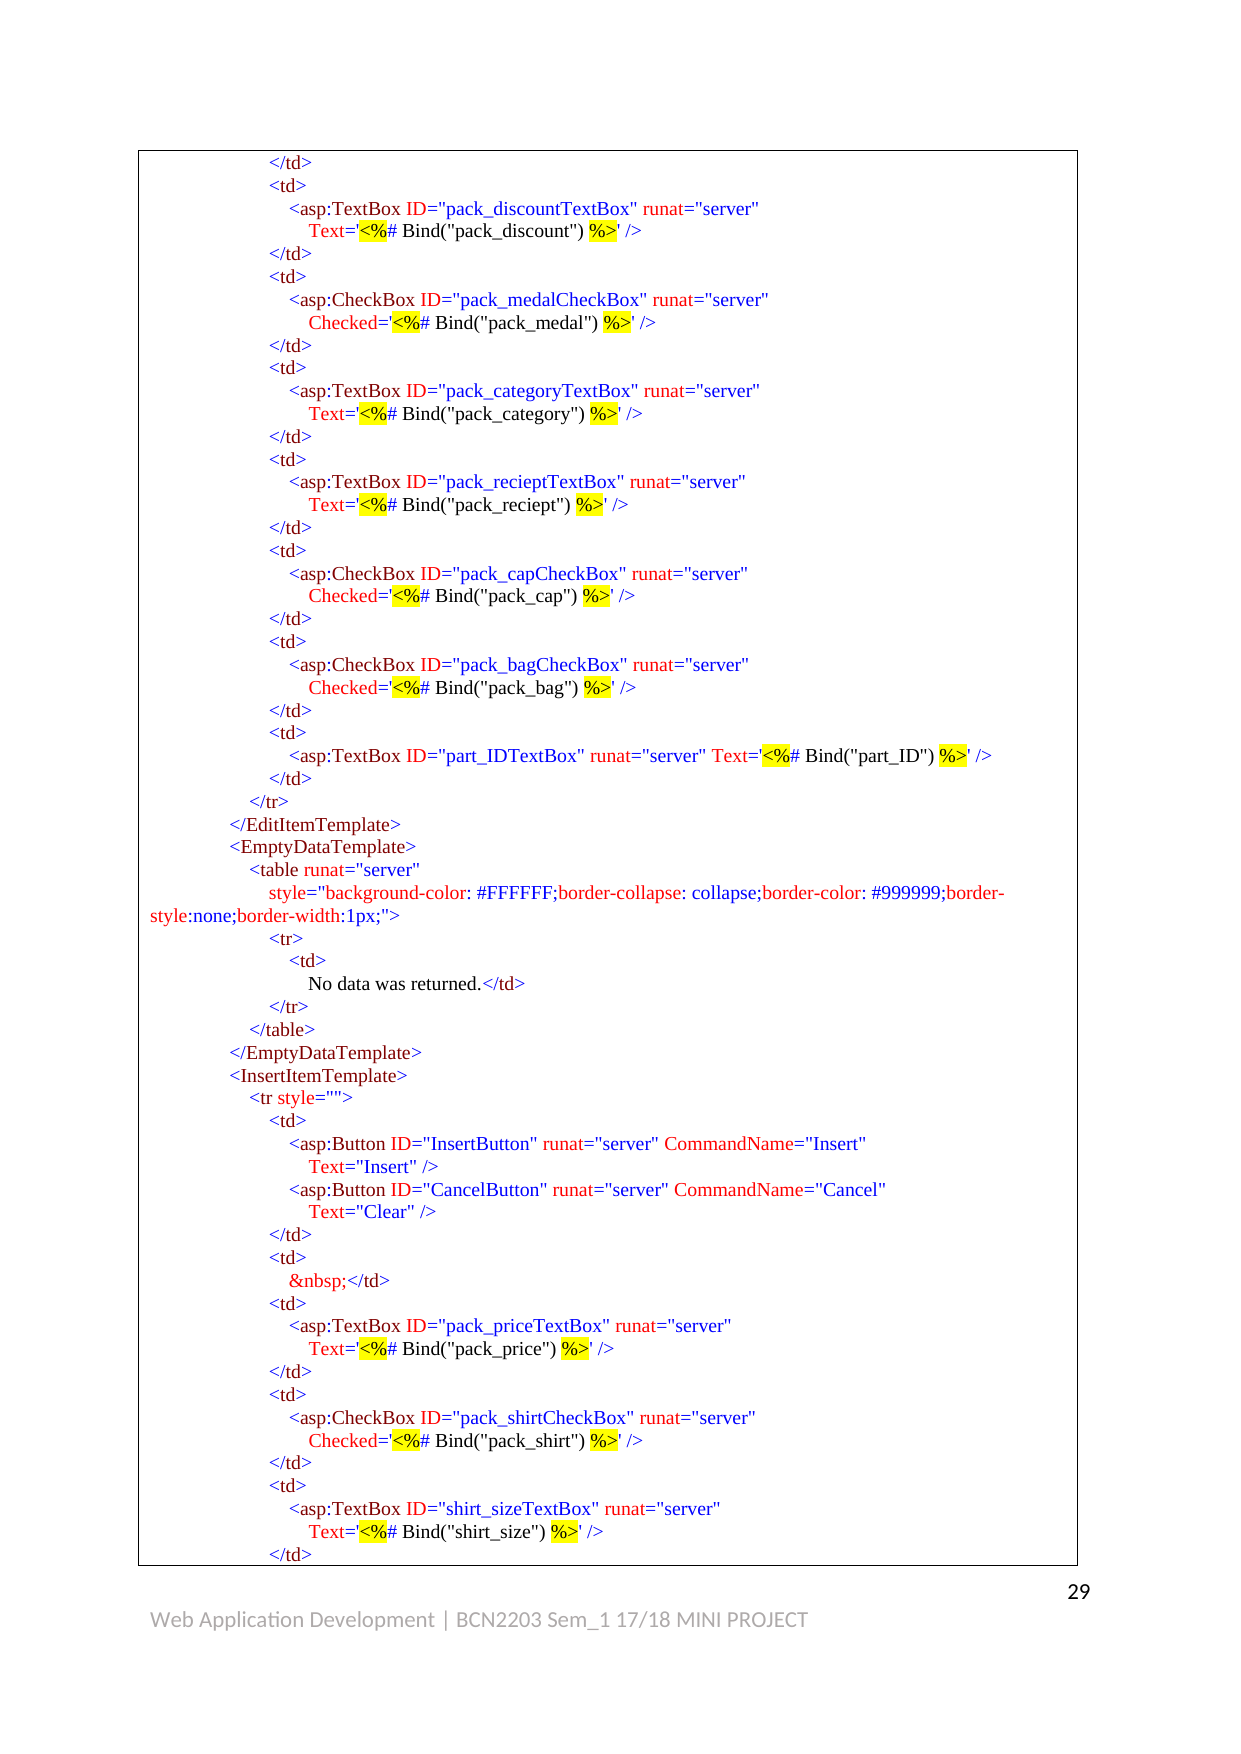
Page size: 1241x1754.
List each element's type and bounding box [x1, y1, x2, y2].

table_cell [139, 151, 1077, 1565]
